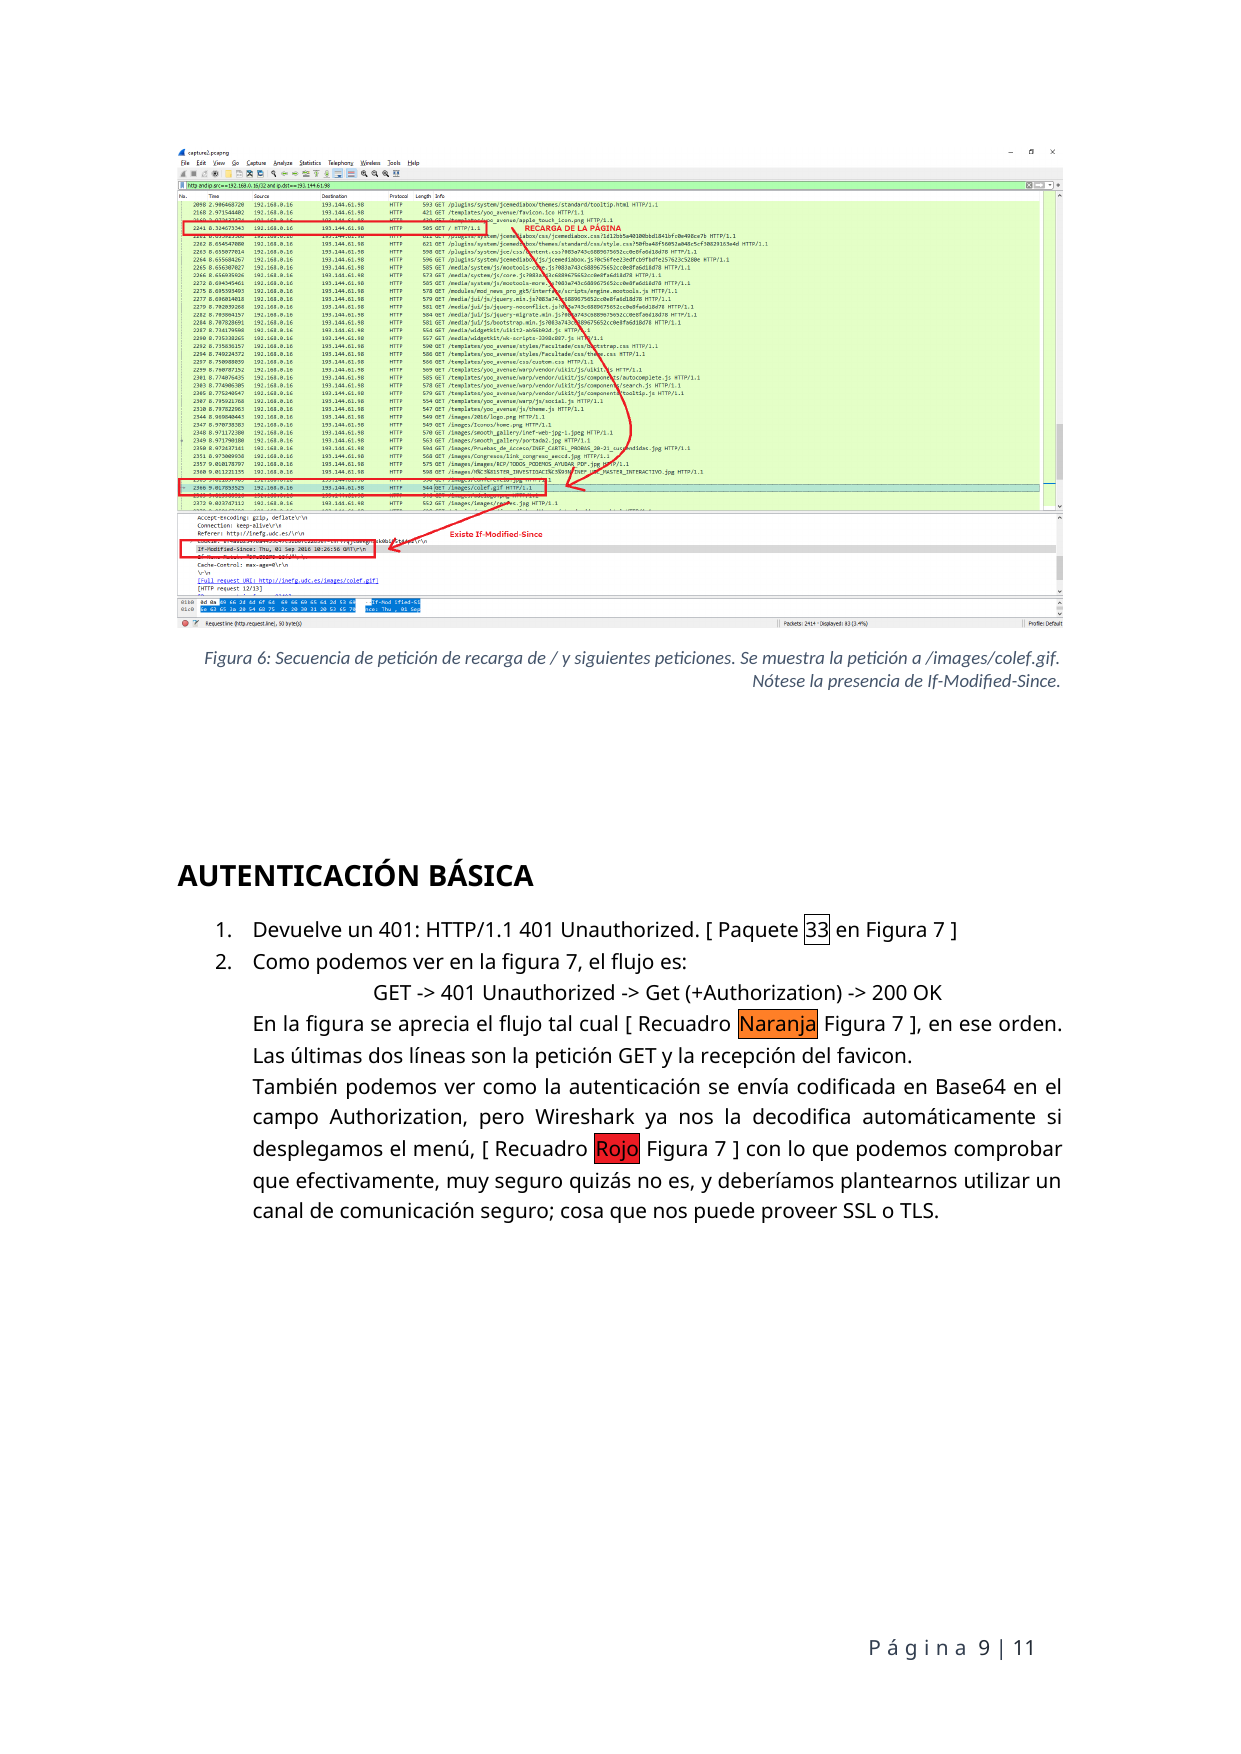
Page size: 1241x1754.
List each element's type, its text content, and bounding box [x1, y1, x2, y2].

list También podemos ver como la autenticación se envía codificada en Base64 en el campo Authorization, pero Wireshark ya nos la decodifica automáticamente si desplegamos el menú, [ Recuadro Rojo Figura 7 ] con lo que podemos comprobar que efectivamente, muy seguro quizás no es, y deberíamos plantearnos utilizar un canal de comunicación seguro; cosa que nos puede proveer SSL o TLS. [252, 1072, 1063, 1225]
list En la figura se aprecia el flujo tal cual [ Recuadro Naranja Figura 7 ], en ese orden. Las últimas dos líneas son la petición GET y la recepción del favicon. [252, 1008, 1063, 1069]
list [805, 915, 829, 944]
list Como podemos ver en la figura 7, el flujo es: [215, 947, 1063, 976]
list Devuelve un 401: HTTP/1.1 401 Unauthorized. [ Paquete 33 en Figura 7 ] [215, 914, 804, 945]
list GET -> 401 Unauthorized -> Get (+Authorization) -> 200 OK [252, 978, 1063, 1006]
text AUTENTICACIÓN BÁSICA [177, 855, 1063, 894]
list Devuelve un 401: HTTP/1.1 401 Unauthorized. [ Paquete 33 en Figura 7 ] [830, 914, 1063, 945]
picture [177, 147, 1063, 628]
